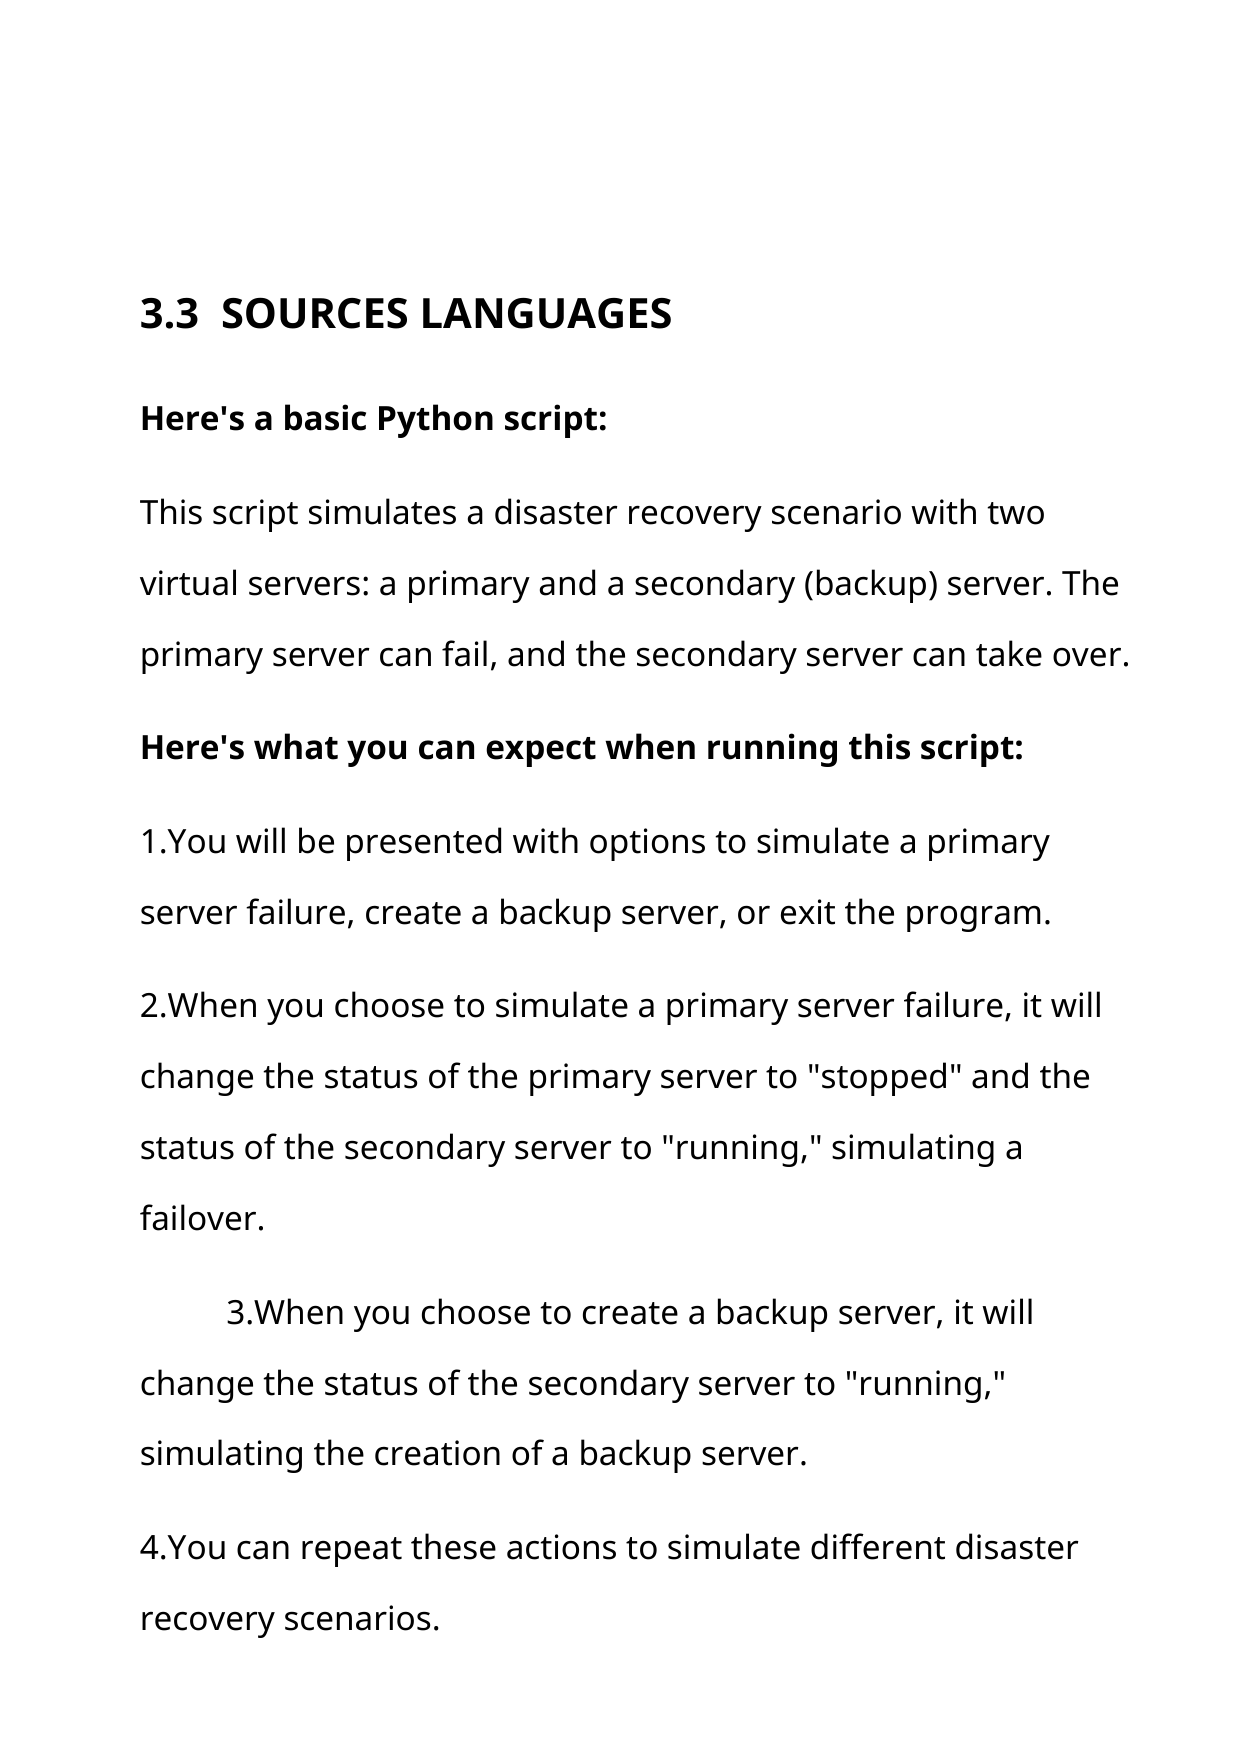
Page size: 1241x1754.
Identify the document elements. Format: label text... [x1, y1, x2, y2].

text 4.You can repeat these actions to simulate different disaster recovery scenarios. [139, 1524, 1140, 1640]
text This script simulates a disaster recovery scenario with two virtual servers: a primary and a secondary (backup) server. The primary server can fail, and the secondary server can take over. [139, 489, 1140, 676]
text 3.3 SOURCES LANGUAGES [139, 284, 1140, 341]
text 2.When you choose to simulate a primary server failure, it will change the status of the primary server to "stopped" and the status of the secondary server to "running," simulating a failover. [139, 982, 1140, 1240]
text 1.You will be presented with options to simulate a primary server failure, create a backup server, or exit the program. [139, 818, 1140, 934]
text Here's what you can expect when running this script: [139, 724, 1140, 769]
text 3.When you choose to create a backup server, it will change the status of the secondary server to "running," simulating the creation of a backup server. [139, 1288, 1140, 1476]
text Here's a basic Python script: [139, 395, 1140, 441]
